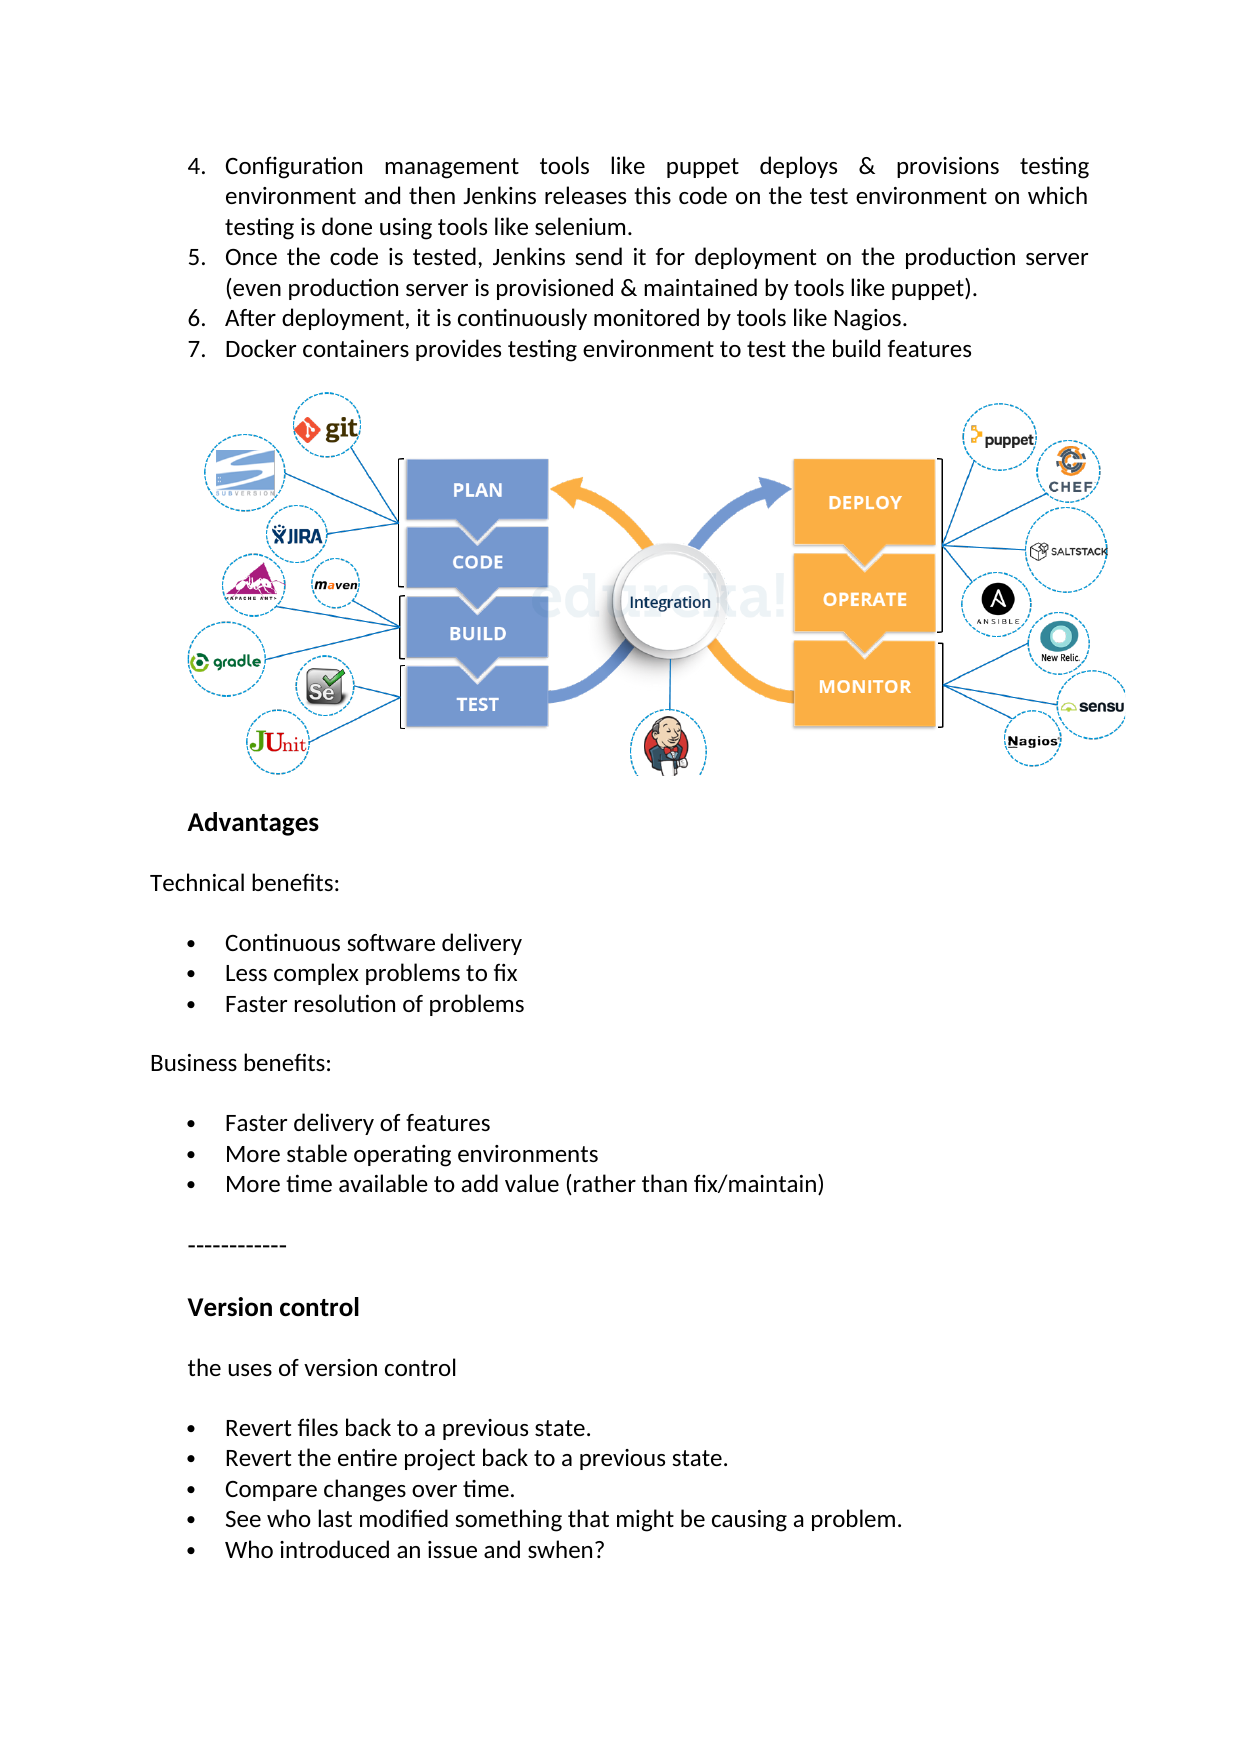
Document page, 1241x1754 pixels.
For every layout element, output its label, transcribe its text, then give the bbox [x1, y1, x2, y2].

list More stable operating environments [187, 1138, 1090, 1168]
list Faster resolution of problems [187, 988, 1090, 1018]
list Once the code is tested, Jenkins send it for deployment on the production server (even production server is provisioned & maintained by tools like puppet). [187, 242, 1090, 303]
list Faster delivery of features [187, 1107, 1090, 1138]
list Compare changes over time. [187, 1473, 1090, 1504]
text Version control [187, 1290, 1090, 1323]
text Business benefits: [150, 1048, 1090, 1078]
list See who last modified something that might be causing a problem. [187, 1504, 1090, 1534]
list Less complex problems to fix [187, 957, 1090, 988]
list Revert files back to a previous state. [187, 1412, 1090, 1443]
list Who introduced an issue and swhen? [187, 1534, 1090, 1565]
text Technical benefits: [150, 867, 1090, 898]
list Continuous software delivery [187, 927, 1090, 957]
list Docker containers provides testing environment to test the build features [187, 333, 1090, 364]
list More time available to add value (rather than fix/maintain) [187, 1168, 1090, 1199]
list Revert the entire project back to a previous state. [187, 1443, 1090, 1473]
list Configuration management tools like puppet deploys & provisions testing environment and then Jenkins releases this code on the test environment on which testing is done using tools like selenium. [187, 150, 1090, 242]
picture [187, 392, 1126, 776]
list After deployment, it is continuously monitored by tools like Nagios. [187, 303, 1090, 333]
text the uses of version control [187, 1352, 1090, 1383]
text Advantages [187, 805, 1090, 838]
text ------------ [187, 1228, 1090, 1261]
